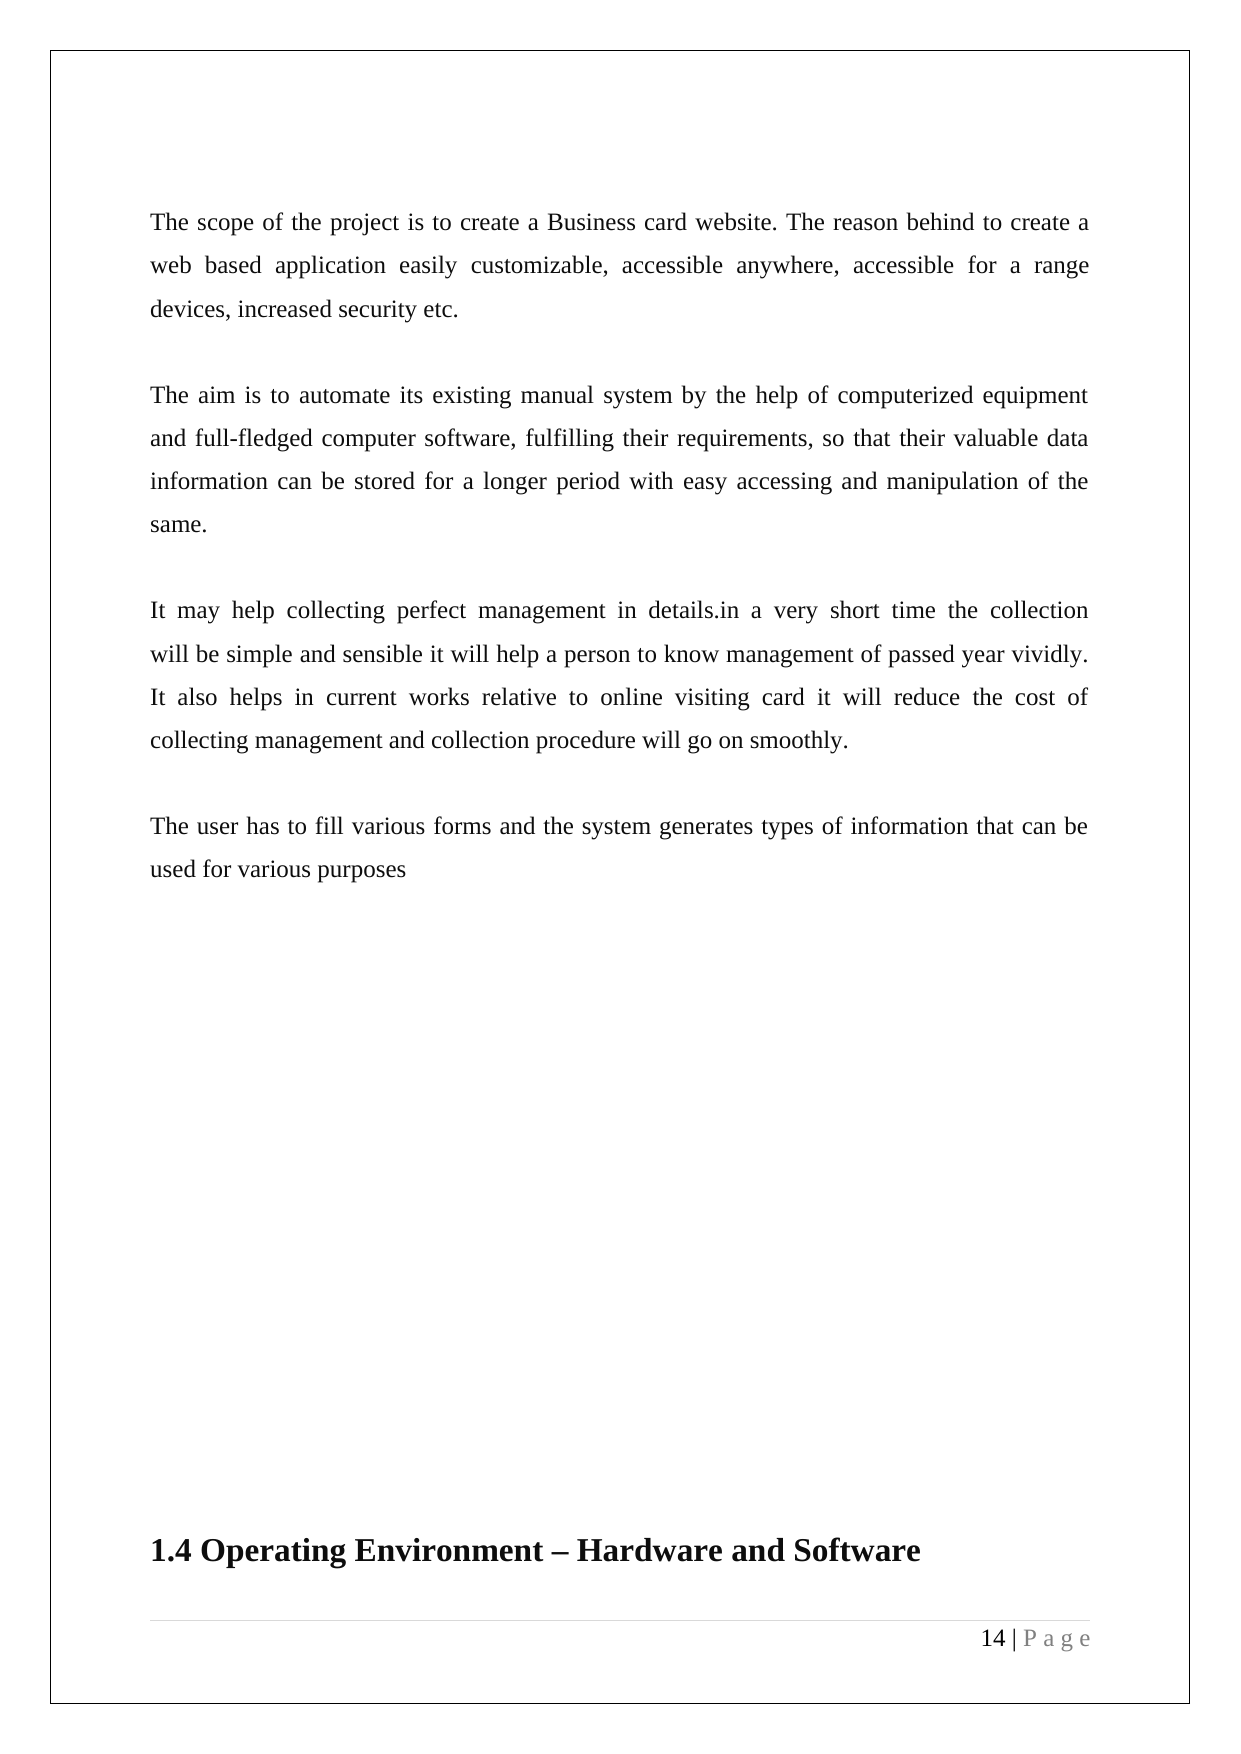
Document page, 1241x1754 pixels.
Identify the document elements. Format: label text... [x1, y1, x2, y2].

text The aim is to automate its existing manual system by the help of computerized equipment and full-fledged computer software, fulfilling their requirements, so that their valuable data information can be stored for a longer period with easy accessing and manipulation of the same. [150, 380, 1090, 538]
text The user has to fill various forms and the system generates types of information that can be used for various purposes [150, 811, 1090, 883]
text It may help collecting perfect management in details.in a very short time the collection will be simple and sensible it will help a person to know management of passed year vividly. It also helps in current works relative to online visiting card it will reduce the cost of collecting management and collection procedure will go on smoothly. [150, 596, 1090, 754]
text The scope of the project is to create a Business card website. The reason behind to create a web based application easily customizable, accessible anywhere, accessible for a range devices, increased security etc. [150, 207, 1090, 322]
text 1.4 Operating Environment – Hardware and Software [150, 1530, 1090, 1568]
